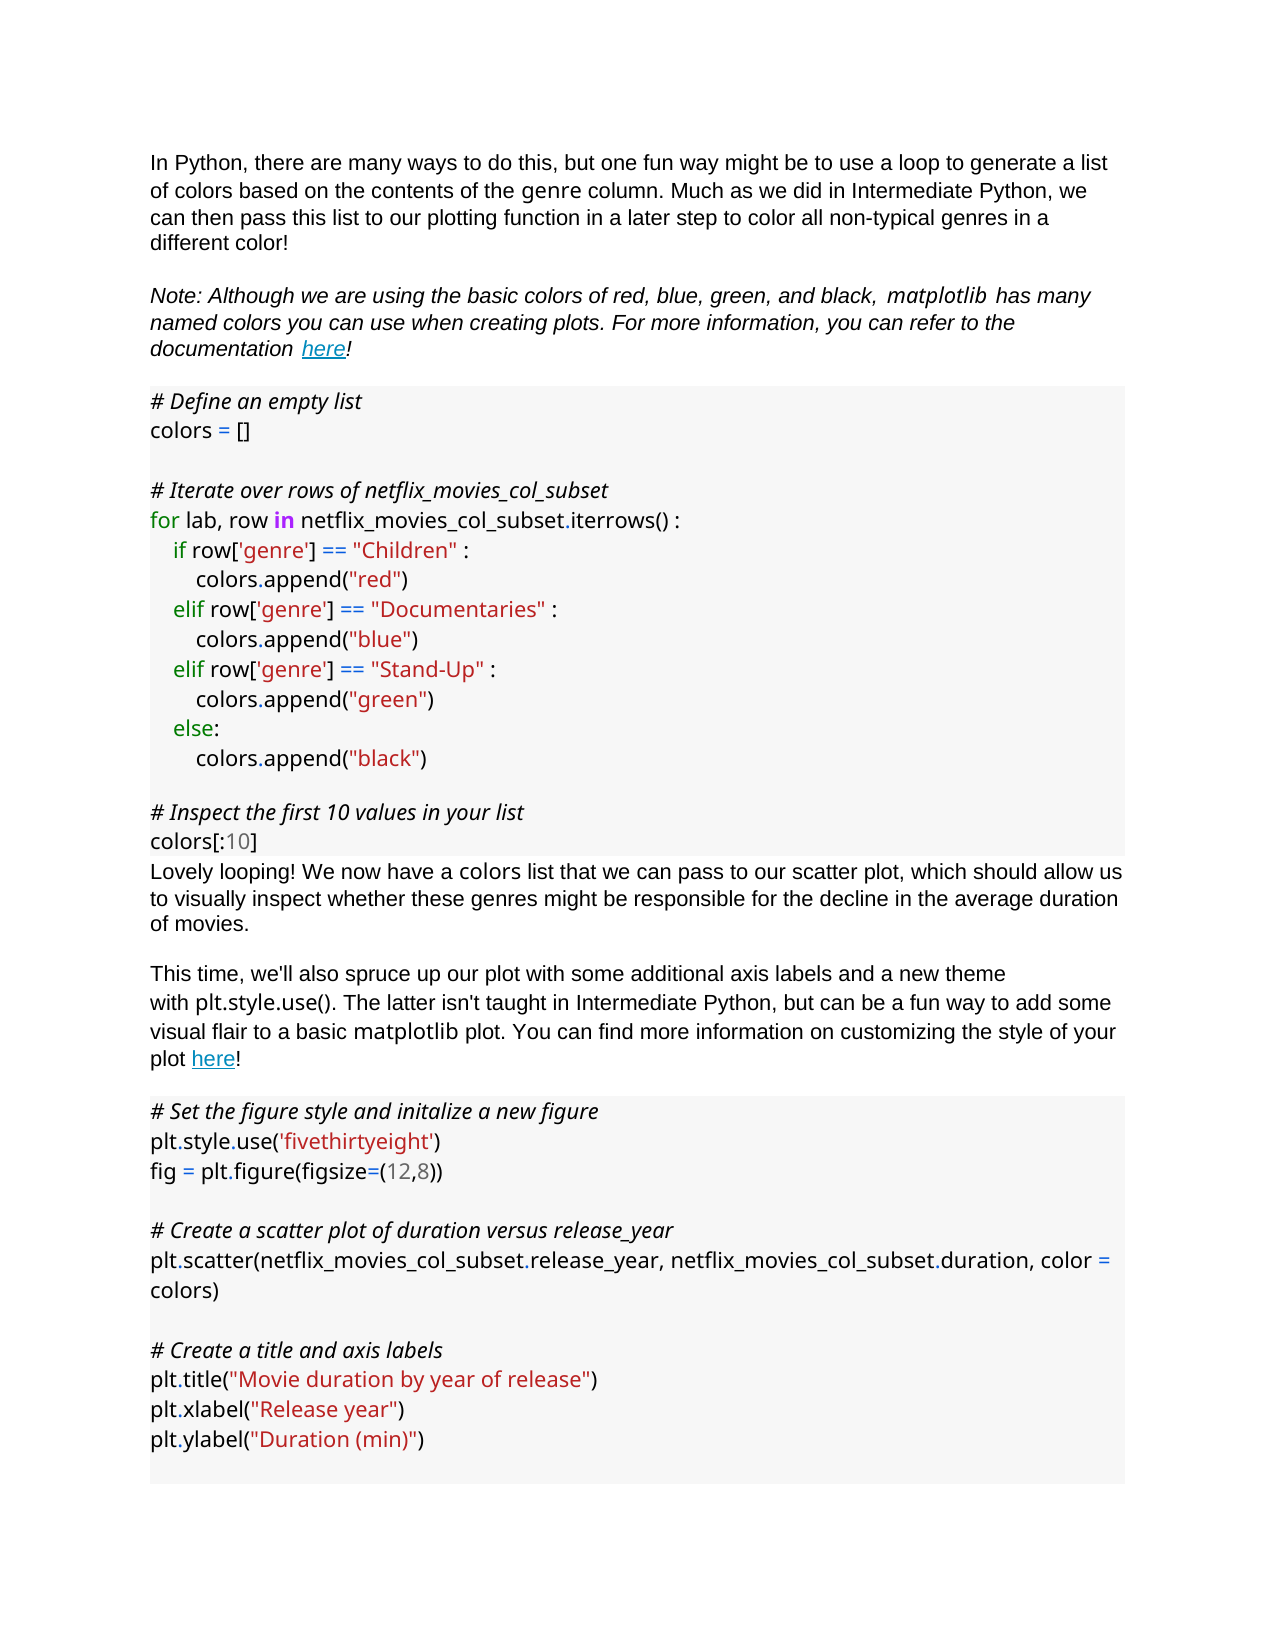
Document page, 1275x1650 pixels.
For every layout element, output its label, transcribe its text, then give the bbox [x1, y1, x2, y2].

text # Create a title and axis labels [150, 1335, 1125, 1364]
text # Inspect the first 10 values in your list [150, 797, 1125, 826]
text if row['genre'] == "Children" : [150, 534, 1125, 564]
text colors.append("red") [150, 564, 1125, 594]
text else: [150, 713, 1125, 743]
text colors = [] [150, 415, 1125, 445]
text plt.style.use('fivethirtyeight') [150, 1126, 1125, 1156]
text elif row['genre'] == "Stand-Up" : [150, 654, 1125, 683]
text plt.title("Movie duration by year of release") [150, 1364, 1125, 1394]
text # Define an empty list [150, 386, 1125, 415]
text # Iterate over rows of netflix_movies_col_subset [150, 475, 1125, 505]
text This time, we'll also spruce up our plot with some additional axis labels and a new theme with plt.style.use(). The latter isn't taught in Intermediate Python, but can be a fun way to add some visual flair to a basic matplotlib plot. You can find more information on customizing the style of your plot here! [150, 961, 1125, 1071]
text for lab, row in netflix_movies_col_subset.iterrows() : [150, 505, 1125, 534]
text plt.ylabel("Duration (min)") [150, 1424, 1125, 1454]
text # Set the figure style and initalize a new figure [150, 1096, 1125, 1126]
text Lovely looping! We now have a colors list that we can pass to our scatter plot, which should allow us to visually inspect whether these genres might be responsible for the decline in the average duration of movies. [150, 856, 1125, 936]
text # Create a scatter plot of duration versus release_year [150, 1216, 1125, 1245]
text In Python, there are many ways to do this, but one fun way might be to use a loop to generate a list of colors based on the contents of the genre column. Much as we did in Intermediate Python, we can then pass this list to our plotting function in a later step to color all non-typical genres in a different color! [150, 150, 1125, 255]
text colors.append("green") [150, 683, 1125, 713]
text plt.scatter(netflix_movies_col_subset.release_year, netflix_movies_col_subset.duration, color = colors) [150, 1245, 1125, 1305]
text colors[:10] [150, 826, 1125, 856]
text fig = plt.figure(figsize=(12,8)) [150, 1156, 1125, 1186]
text Note: Although we are using the basic colors of red, blue, green, and black, matplotlib has many named colors you can use when creating plots. For more information, you can refer to the documentation here! [150, 280, 1125, 361]
text elif row['genre'] == "Documentaries" : [150, 594, 1125, 624]
text colors.append("black") [150, 743, 1125, 773]
text colors.append("blue") [150, 624, 1125, 654]
text plt.xlabel("Release year") [150, 1394, 1125, 1424]
